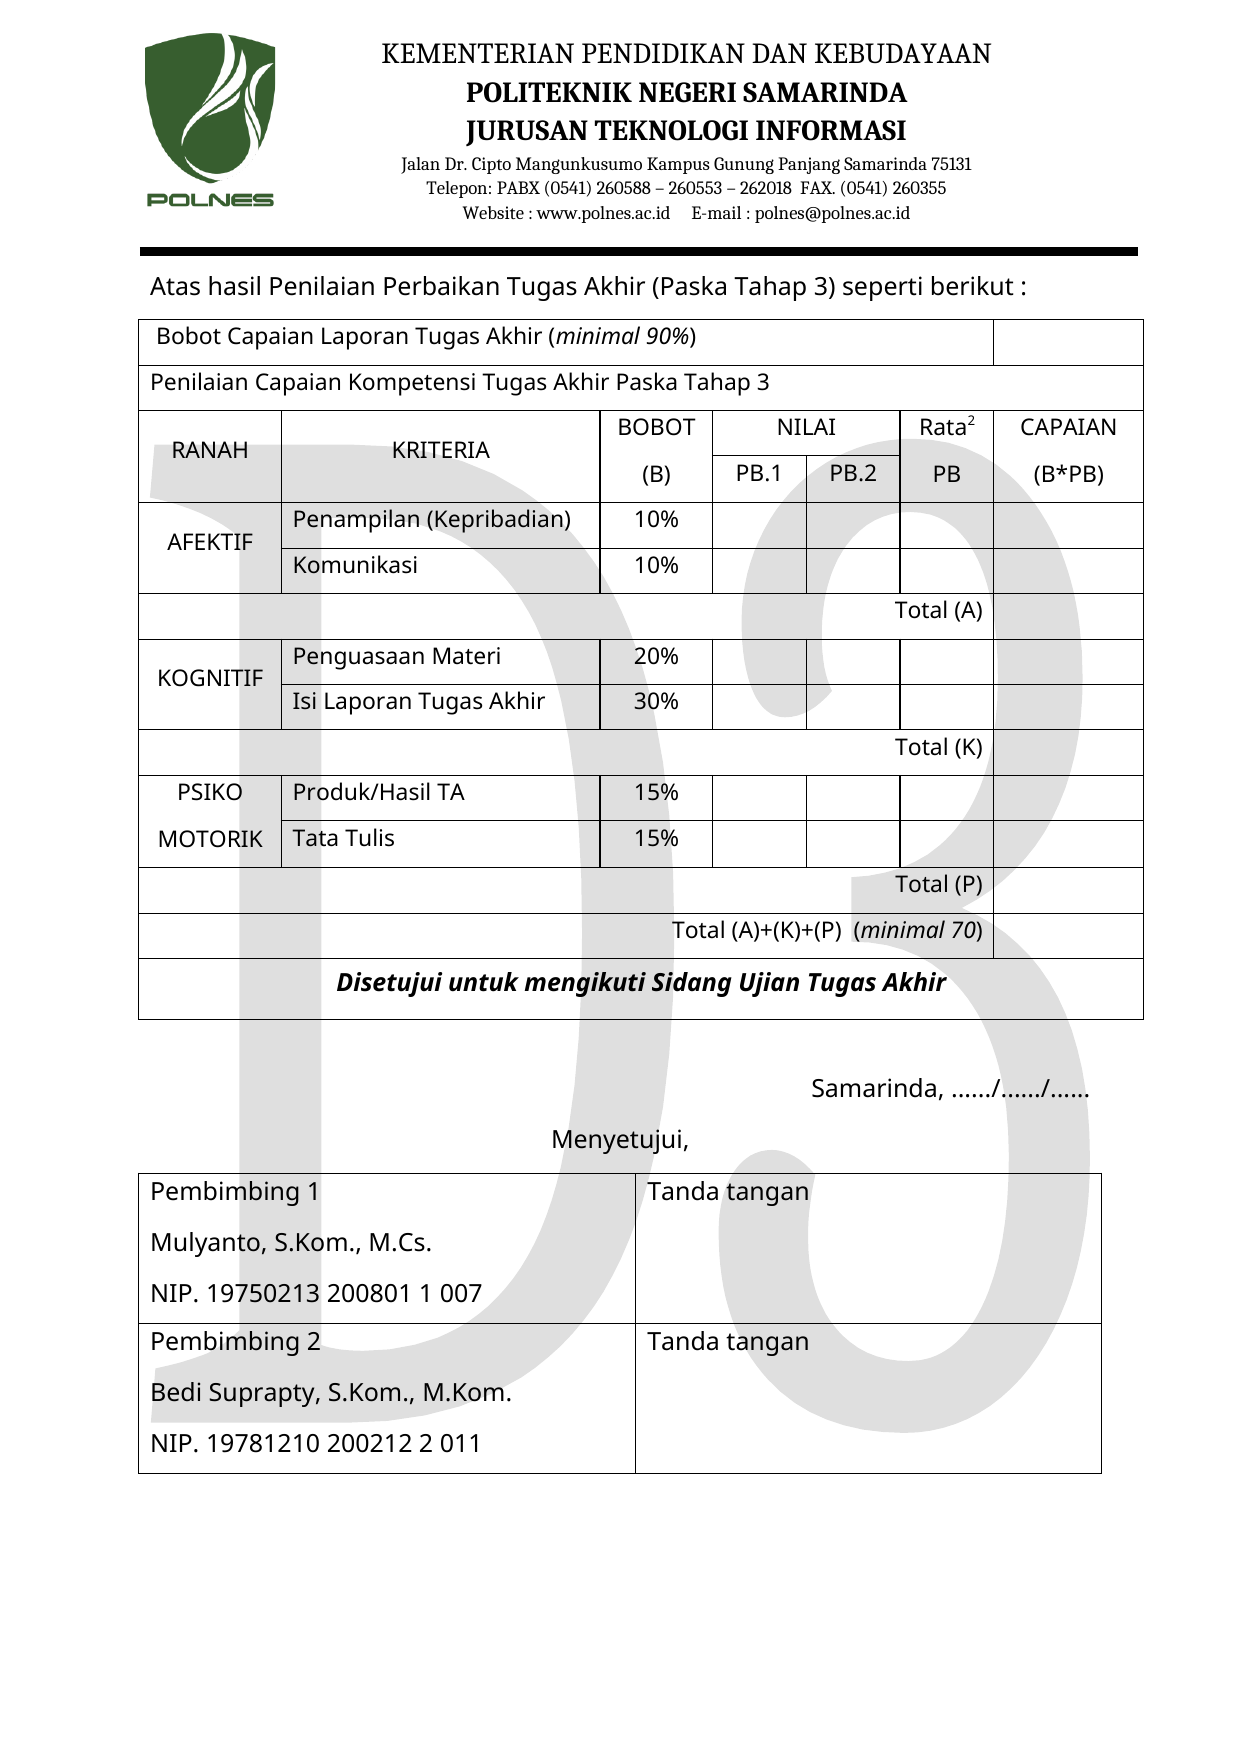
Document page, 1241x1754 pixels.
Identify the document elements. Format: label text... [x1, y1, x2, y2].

table_cell 10% [601, 549, 712, 593]
table_cell [713, 776, 806, 820]
table_cell [901, 549, 993, 593]
table_cell [994, 503, 1143, 548]
table_cell [994, 868, 1143, 912]
table_cell 10% [601, 503, 712, 548]
table_cell Produk/Hasil TA [282, 776, 599, 820]
table_cell [807, 640, 899, 684]
table_header Bobot Capaian Laporan Tugas Akhir (minimal 90%) [139, 320, 993, 364]
table_header Pembimbing 1 Mulyanto, S.Kom., M.Cs. NIP. 19750213 200801 1 007 [139, 1174, 635, 1323]
table_header [994, 320, 1143, 364]
table_cell Penguasaan Materi [282, 640, 599, 684]
table_cell CAPAIAN (B*PB) [994, 411, 1143, 502]
table_cell [994, 914, 1143, 958]
table_cell [807, 503, 899, 548]
text Menyetujui, [150, 1122, 1090, 1156]
table_cell PB.2 [807, 456, 899, 502]
table_cell Total (A) [139, 594, 993, 638]
table_cell [807, 685, 899, 729]
table_cell [994, 594, 1143, 638]
table_cell [994, 640, 1143, 684]
table_cell Penampilan (Kepribadian) [282, 503, 599, 548]
table_cell Tata Tulis [282, 821, 599, 867]
table_cell [713, 685, 806, 729]
table_cell [994, 685, 1143, 729]
table_cell Isi Laporan Tugas Akhir [282, 685, 599, 729]
table_cell Total (A)+(K)+(P) (minimal 70) [139, 914, 993, 958]
table_cell [901, 503, 993, 548]
table_cell 30% [601, 685, 712, 729]
table_cell [994, 821, 1143, 867]
picture [143, 33, 275, 205]
table_cell RANAH [139, 411, 281, 502]
table_cell Tanda tangan [636, 1324, 1101, 1473]
table_cell [713, 549, 806, 593]
table_cell [713, 821, 806, 867]
table_cell Total (P) [139, 868, 993, 912]
table_cell 20% [601, 640, 712, 684]
table_cell Penilaian Capaian Kompetensi Tugas Akhir Paska Tahap 3 [139, 366, 1143, 410]
table_cell [807, 549, 899, 593]
table_cell [994, 776, 1143, 820]
table_cell [901, 776, 993, 820]
table_cell [713, 640, 806, 684]
table_cell BOBOT (B) [601, 411, 712, 502]
table_cell 15% [601, 821, 712, 867]
table_cell 15% [601, 776, 712, 820]
table_cell Total (K) [139, 730, 993, 775]
table_cell PSIKO MOTORIK [139, 776, 281, 867]
table_cell Pembimbing 2 Bedi Suprapty, S.Kom., M.Kom. NIP. 19781210 200212 2 011 [139, 1324, 635, 1473]
table_cell KOGNITIF [139, 640, 281, 729]
table_cell [901, 640, 993, 684]
table_cell [713, 503, 806, 548]
table_cell [901, 821, 993, 867]
table_cell Rata2 PB [901, 411, 993, 502]
table_cell AFEKTIF [139, 503, 281, 593]
table_cell [807, 821, 899, 867]
table_cell PB.1 [713, 456, 806, 502]
table_cell [994, 730, 1143, 775]
text Atas hasil Penilaian Perbaikan Tugas Akhir (Paska Tahap 3) seperti berikut : [150, 268, 1090, 302]
table_cell NILAI [713, 411, 899, 455]
table_cell Disetujui untuk mengikuti Sidang Ujian Tugas Akhir [139, 959, 1143, 1018]
text Samarinda, ....../....../...... [150, 1071, 1090, 1104]
table_cell [807, 776, 899, 820]
table_cell KRITERIA [282, 411, 599, 502]
table_cell [994, 549, 1143, 593]
table_header Tanda tangan [636, 1174, 1101, 1323]
table_cell Komunikasi [282, 549, 599, 593]
table_cell [901, 685, 993, 729]
